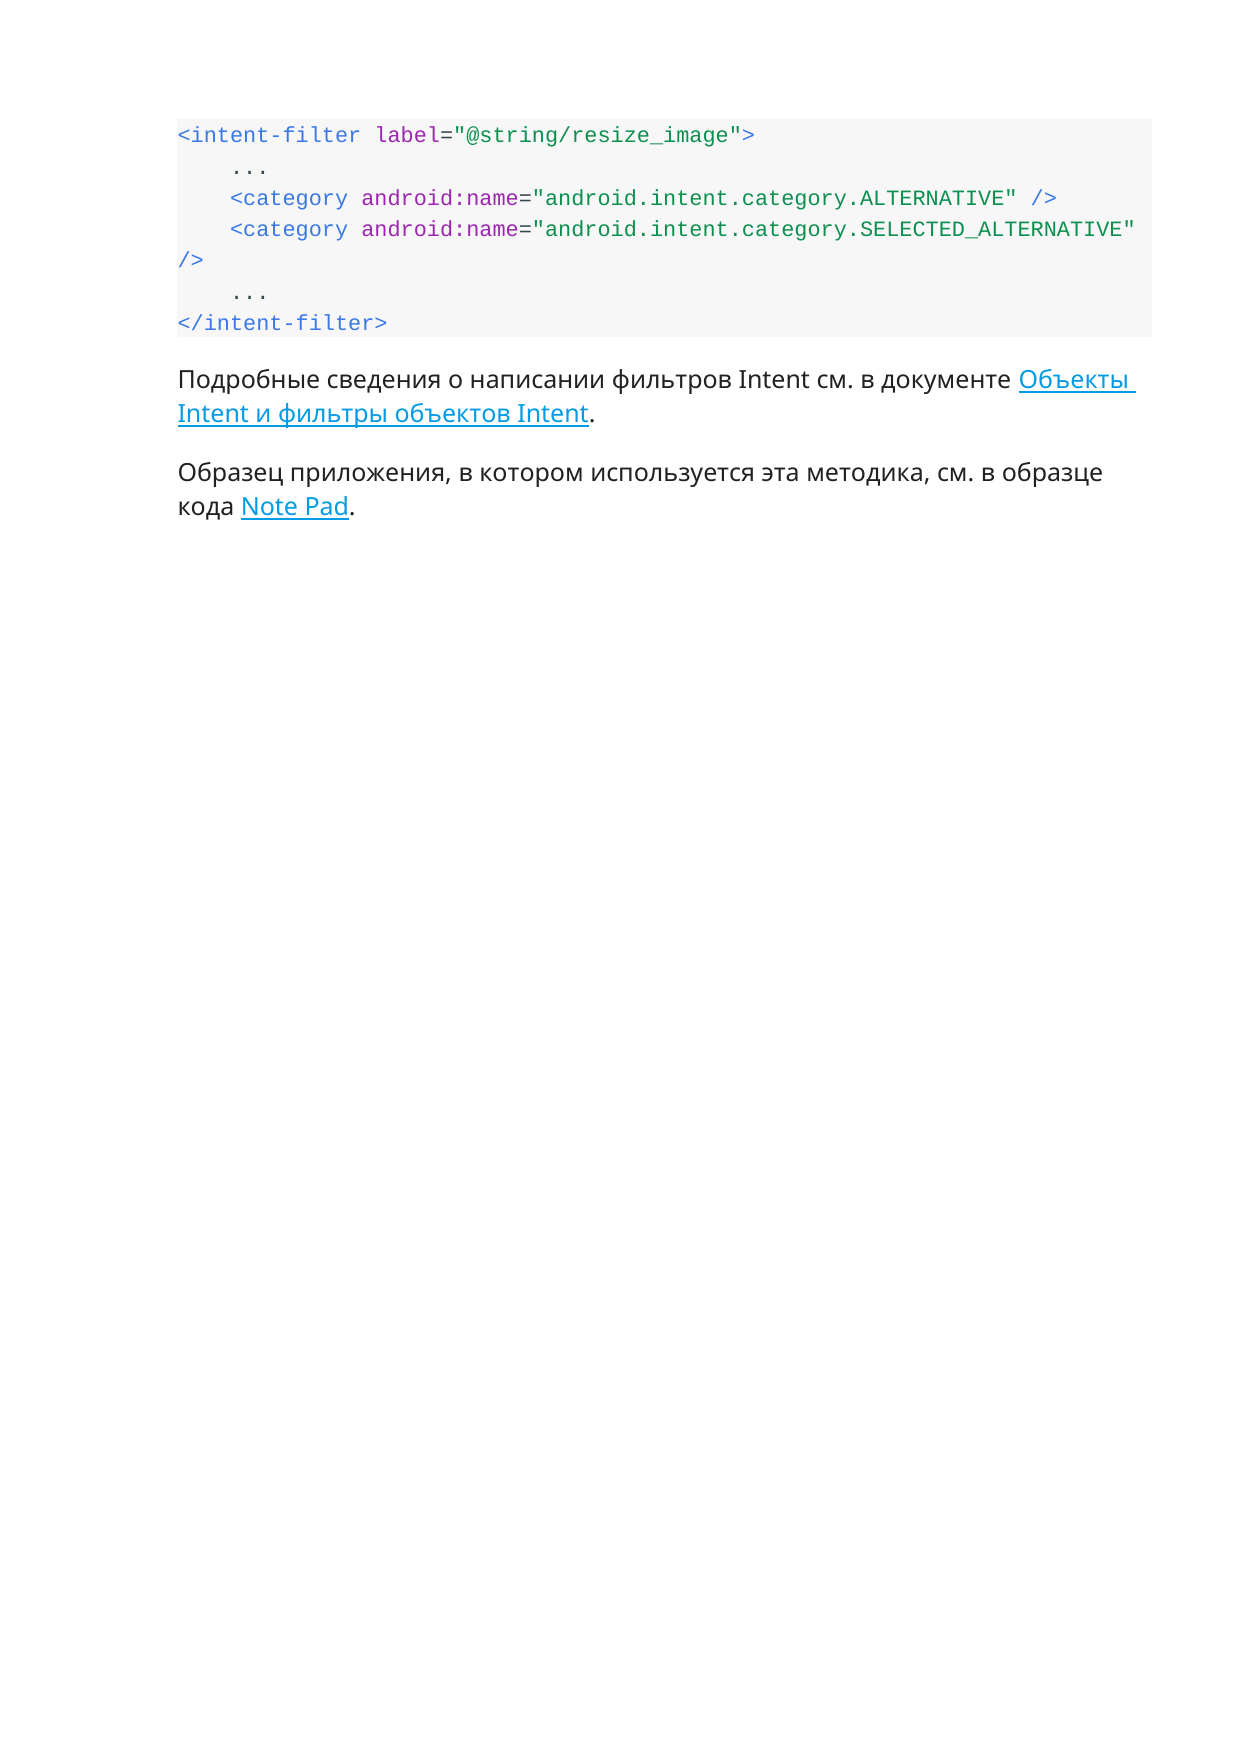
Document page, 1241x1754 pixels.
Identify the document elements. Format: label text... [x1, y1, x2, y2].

text <intent-filter label="@string/resize_image"> ... <category android:name="android.intent.category.ALTERNATIVE" /> <category android:name="android.intent.category.SELECTED_ALTERNATIVE" /> ... </intent-filter> [177, 118, 1152, 337]
text Подробные сведения о написании фильтров Intent см. в документе Объекты Intent и фильтры объектов Intent. [177, 362, 1152, 430]
text Образец приложения, в котором используется эта методика, см. в образце кода Note Pad. [177, 455, 1152, 523]
